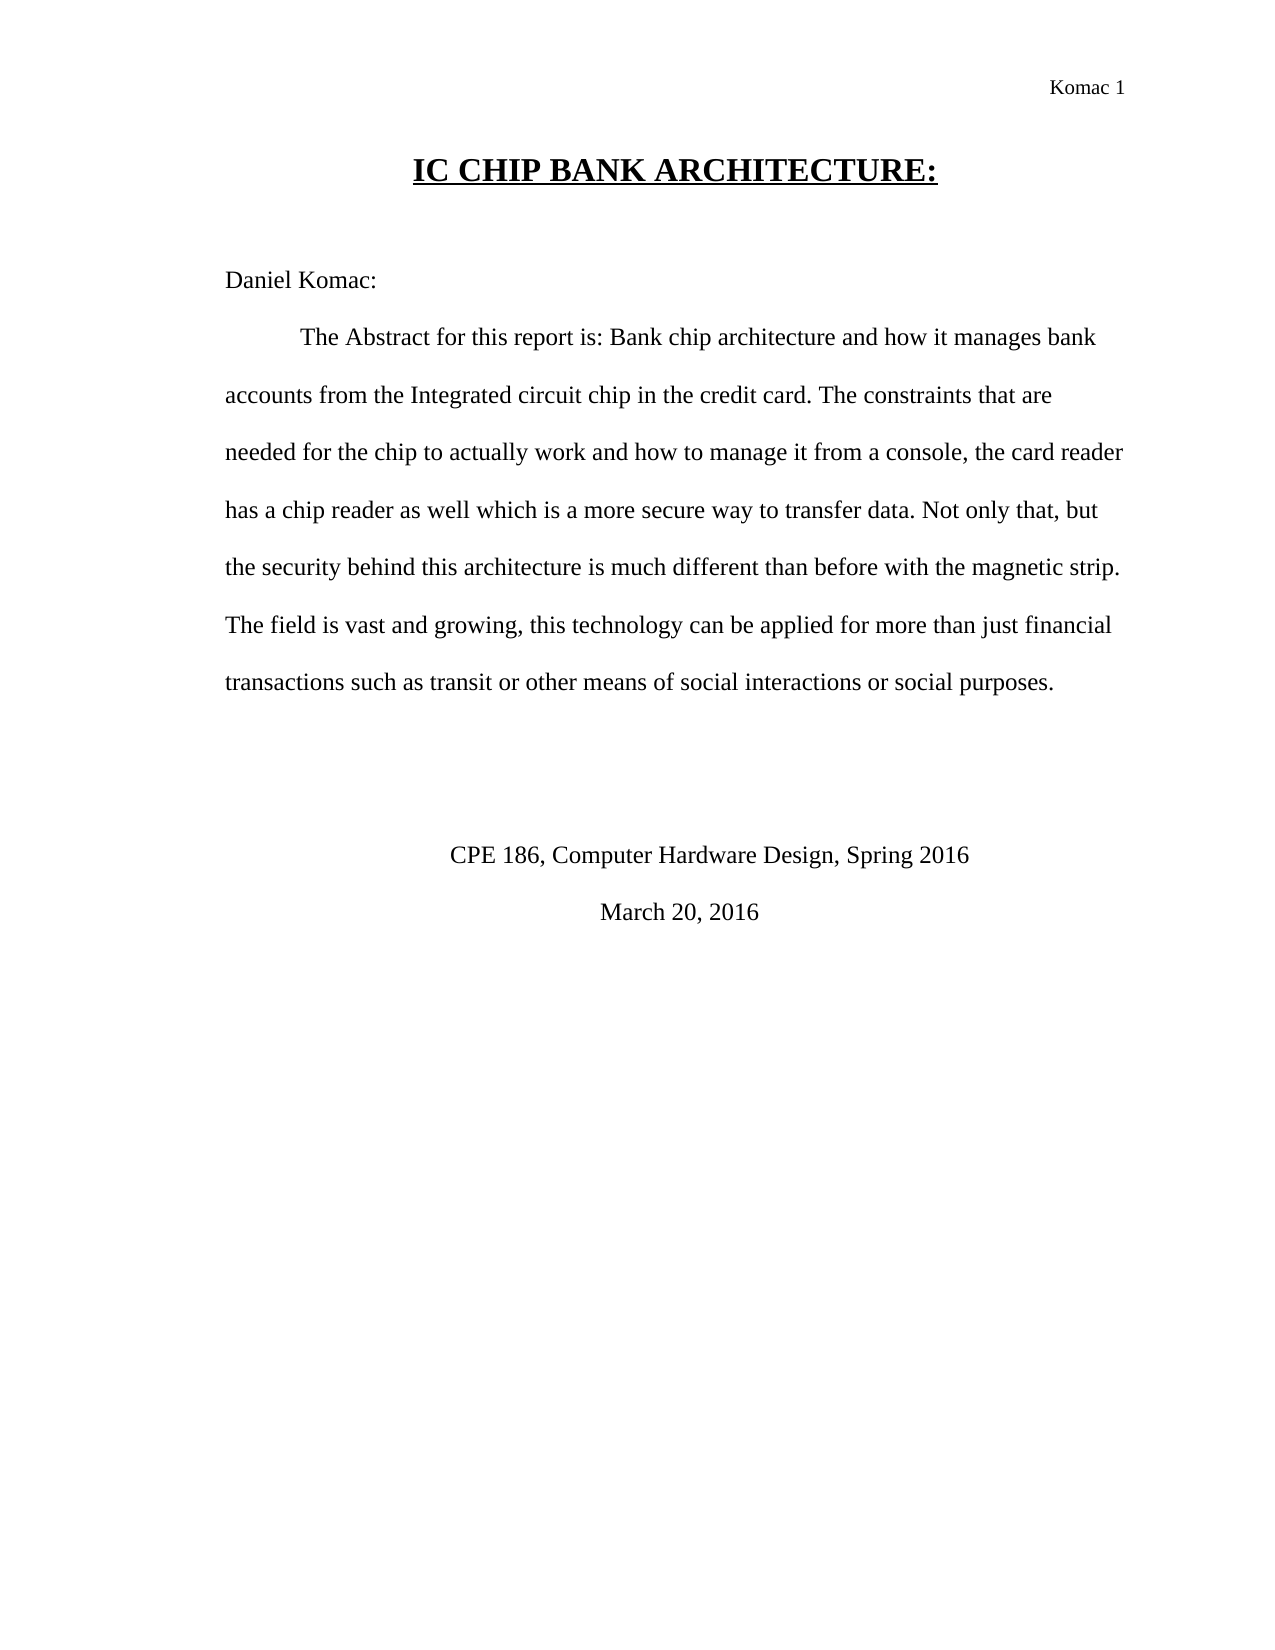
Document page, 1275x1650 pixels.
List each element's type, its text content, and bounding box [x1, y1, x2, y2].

text Daniel Komac: [225, 265, 1125, 294]
text The Abstract for this report is: Bank chip architecture and how it manages bank accounts from the Integrated circuit chip in the credit card. The constraints that are needed for the chip to actually work and how to manage it from a console, the card reader has a chip reader as well which is a more secure way to transfer data. Not only that, but the security behind this architecture is much different than before with the magnetic strip. The field is vast and growing, this technology can be applied for more than just financial transactions such as transit or other means of social interactions or social purposes. [225, 322, 1125, 696]
text IC CHIP BANK ARCHITECTURE: [225, 150, 1125, 188]
text CPE 186, Computer Hardware Design, Spring 2016 [375, 840, 1125, 869]
text March 20, 2016 [525, 897, 1125, 926]
